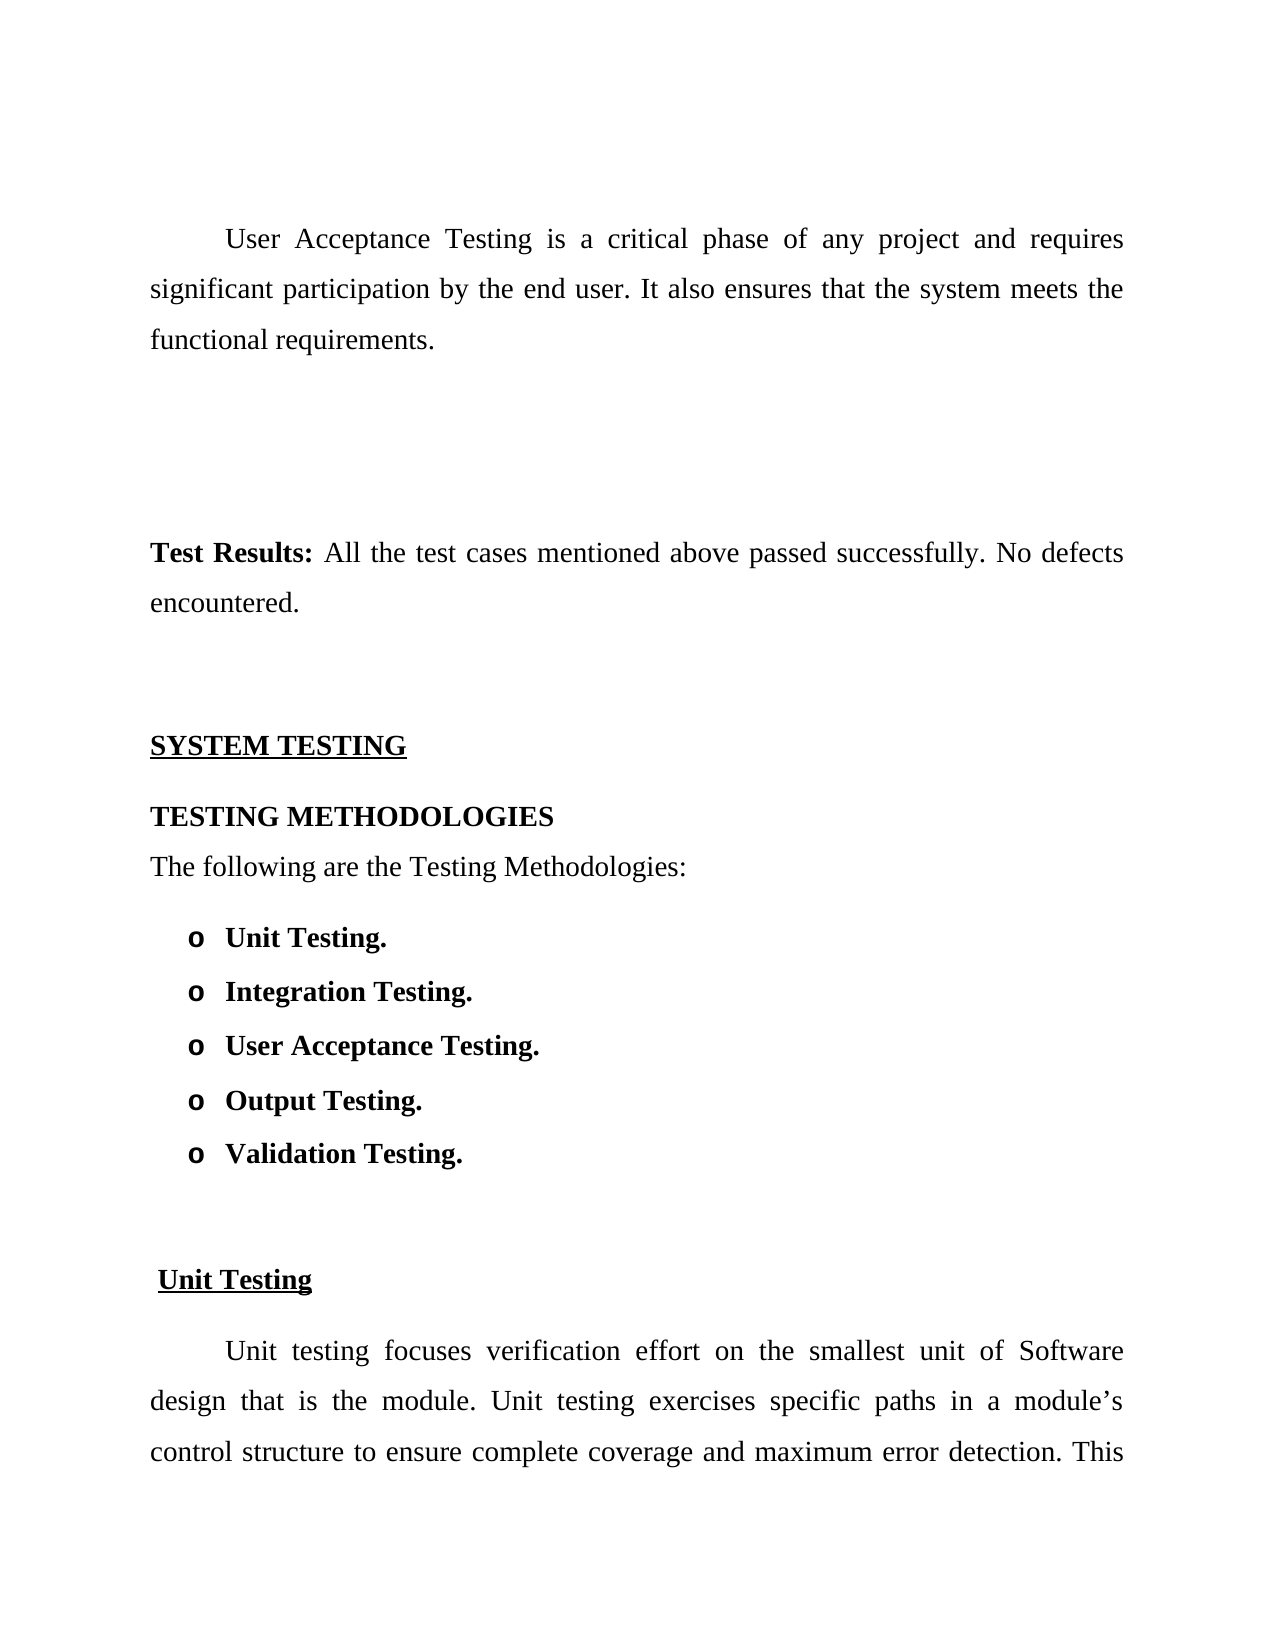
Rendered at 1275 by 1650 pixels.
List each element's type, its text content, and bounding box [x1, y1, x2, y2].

subtitle TESTING METHODOLOGIES [150, 799, 1125, 832]
list Validation Testing. [187, 1137, 1125, 1173]
text Unit Testing [150, 1262, 1125, 1295]
list Integration Testing. [187, 974, 1125, 1011]
list User Acceptance Testing. [187, 1028, 1125, 1064]
list Output Testing. [187, 1083, 1125, 1119]
text User Acceptance Testing is a critical phase of any project and requires significant participation by the end user. It also ensures that the system meets the functional requirements. [150, 221, 1125, 355]
text SYSTEM TESTING [150, 728, 1125, 761]
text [150, 1333, 1125, 1467]
text Test Results: All the test cases mentioned above passed successfully. No defects encountered. [150, 535, 1125, 619]
text The following are the Testing Methodologies: [150, 849, 1125, 883]
list Unit Testing. [187, 920, 1125, 956]
